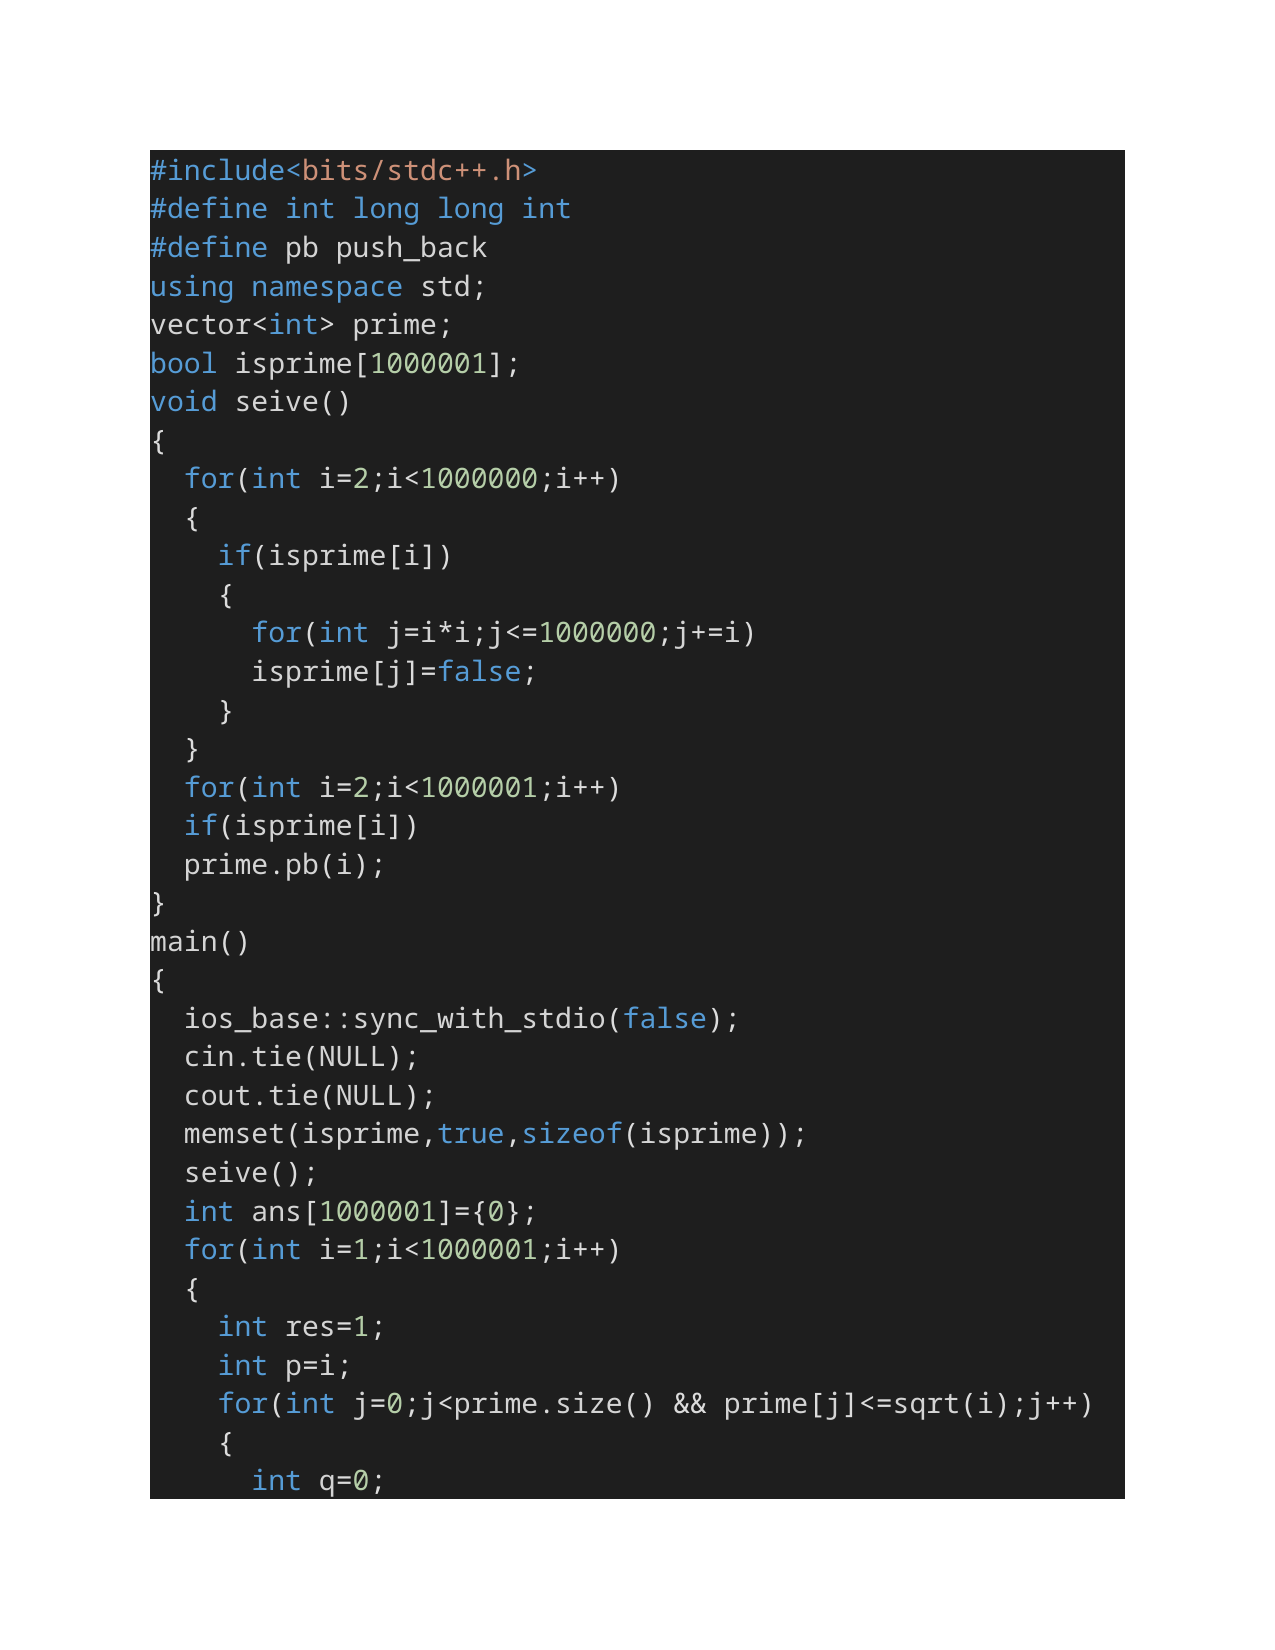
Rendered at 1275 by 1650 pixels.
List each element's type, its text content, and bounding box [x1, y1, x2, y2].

text int res=1; [150, 1306, 1125, 1345]
text vector<int> prime; [150, 304, 1125, 343]
text #define int long long int [150, 188, 1125, 227]
text bool isprime[1000001]; [150, 343, 1125, 381]
text main() [150, 921, 1125, 959]
text for(int i=2;i<1000000;i++) [150, 458, 1125, 497]
text using namespace std; [150, 266, 1125, 304]
text void seive() [150, 381, 1125, 420]
text if(isprime[i]) [150, 535, 1125, 574]
text int ans[1000001]={0}; [150, 1191, 1125, 1229]
text for(int i=1;i<1000001;i++) [150, 1229, 1125, 1268]
text { [150, 574, 1125, 612]
text cin.tie(NULL); [150, 1036, 1125, 1075]
text if(isprime[i]) [150, 805, 1125, 844]
text cout.tie(NULL); [150, 1075, 1125, 1113]
text } [150, 689, 1125, 728]
text } [150, 882, 1125, 921]
text for(int j=i*i;j<=1000000;j+=i) [150, 612, 1125, 651]
text { [150, 420, 1125, 458]
text { [150, 959, 1125, 998]
text { [150, 1268, 1125, 1306]
text int p=i; [150, 1345, 1125, 1383]
text } [150, 728, 1125, 767]
text { [150, 497, 1125, 535]
text seive(); [150, 1152, 1125, 1191]
text { [150, 1422, 1125, 1460]
text prime.pb(i); [150, 844, 1125, 882]
text #define pb push_back [150, 227, 1125, 266]
text memset(isprime,true,sizeof(isprime)); [150, 1113, 1125, 1152]
text ios_base::sync_with_stdio(false); [150, 998, 1125, 1036]
text #include<bits/stdc++.h> [150, 150, 1125, 188]
text isprime[j]=false; [150, 651, 1125, 689]
text int q=0; [150, 1460, 1125, 1499]
text for(int j=0;j<prime.size() && prime[j]<=sqrt(i);j++) [150, 1383, 1125, 1422]
text for(int i=2;i<1000001;i++) [150, 767, 1125, 805]
